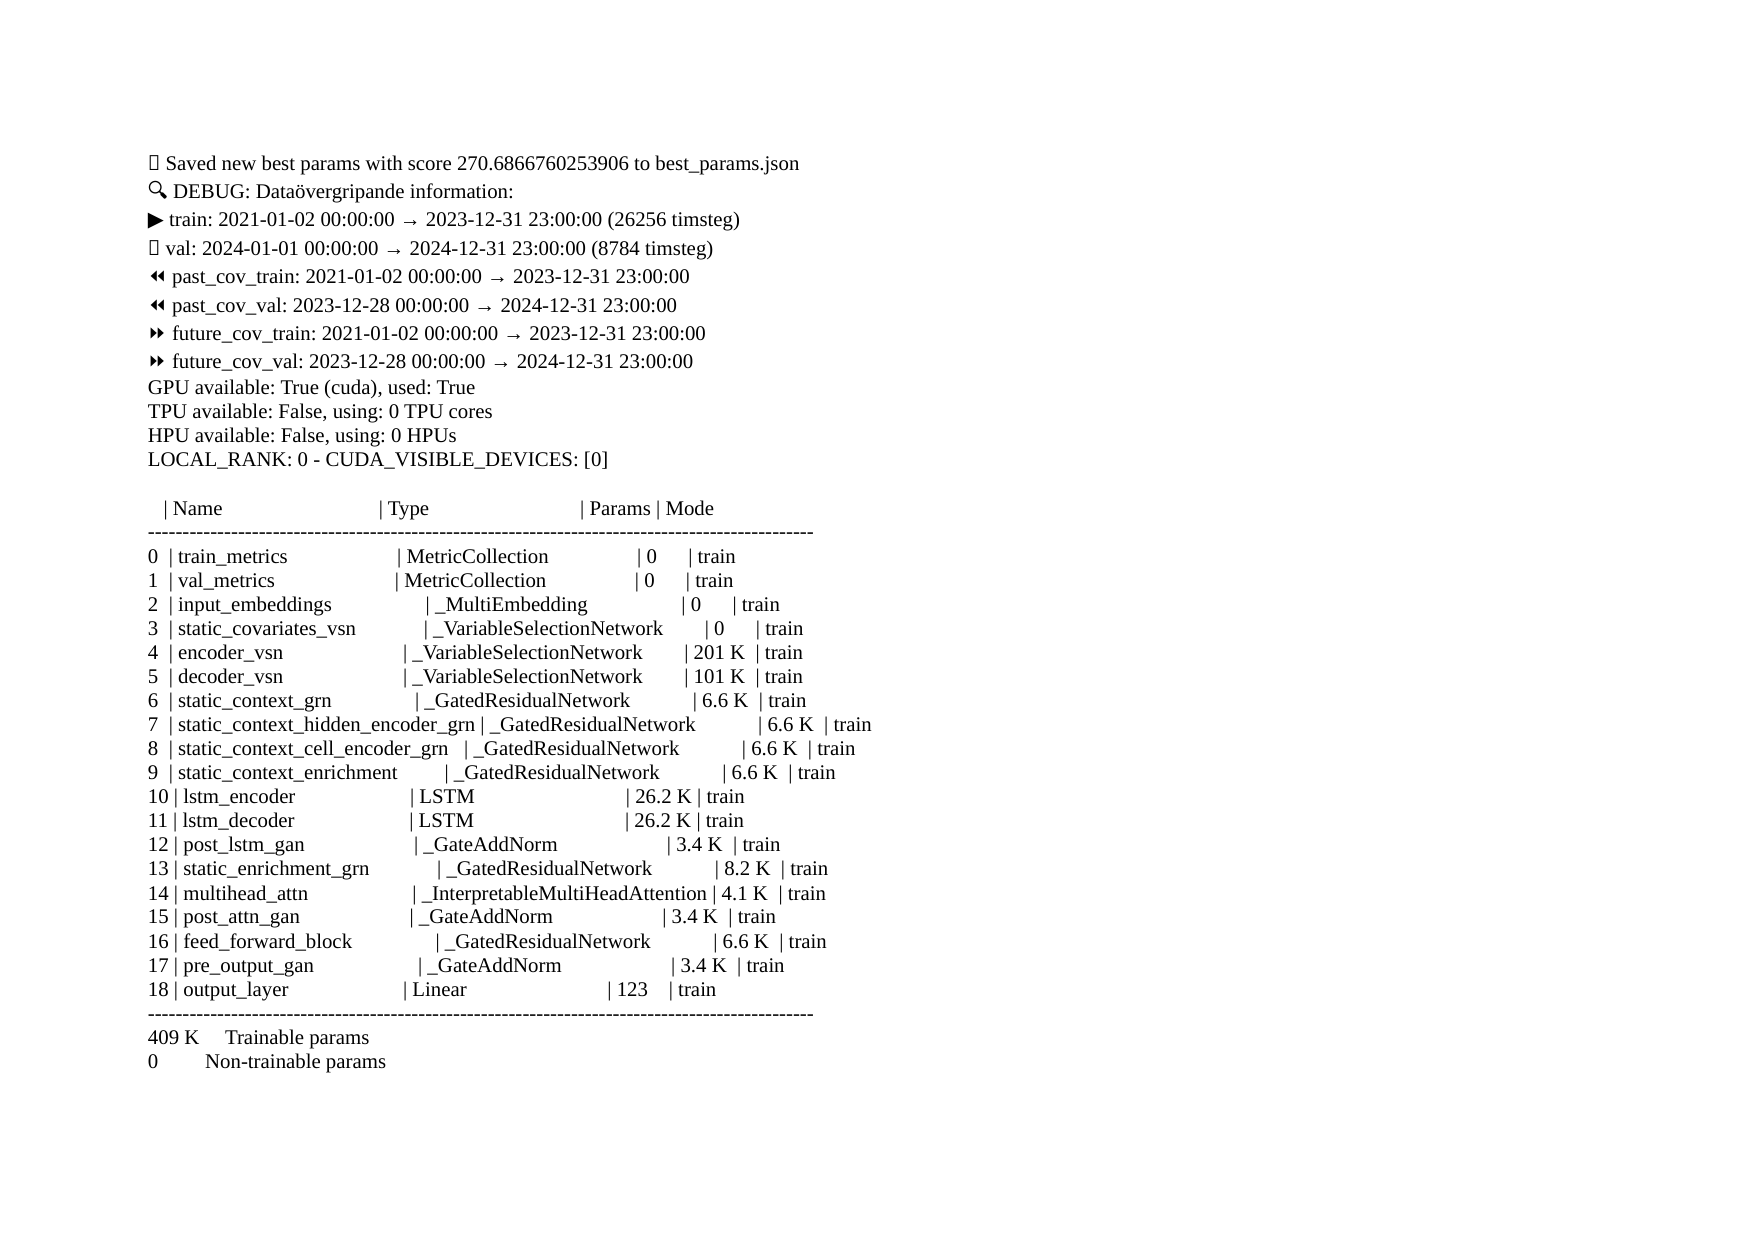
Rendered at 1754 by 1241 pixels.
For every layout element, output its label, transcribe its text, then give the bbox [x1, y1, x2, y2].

text 13 | static_enrichment_grn | _GatedResidualNetwork | 8.2 K | train [148, 856, 1606, 880]
text ------------------------------------------------------------------------------------------------ [148, 519, 1606, 543]
text 3 | static_covariates_vsn | _VariableSelectionNetwork | 0 | train [148, 616, 1606, 640]
text 7 | static_context_hidden_encoder_grn | _GatedResidualNetwork | 6.6 K | train [148, 712, 1606, 736]
text 18 | output_layer | Linear | 123 | train [148, 977, 1606, 1001]
text 9 | static_context_enrichment | _GatedResidualNetwork | 6.6 K | train [148, 760, 1606, 784]
text 🔍 DEBUG: Dataövergripande information: [148, 176, 1606, 204]
text 5 | decoder_vsn | _VariableSelectionNetwork | 101 K | train [148, 664, 1606, 688]
text 10 | lstm_encoder | LSTM | 26.2 K | train [148, 784, 1606, 808]
text 1 | val_metrics | MetricCollection | 0 | train [148, 568, 1606, 592]
text ⏪ past_cov_val: 2023-12-28 00:00:00 → 2024-12-31 23:00:00 [148, 290, 1606, 318]
text ⏩ future_cov_val: 2023-12-28 00:00:00 → 2024-12-31 23:00:00 [148, 347, 1606, 375]
text ✅ Saved new best params with score 270.6866760253906 to best_params.json [148, 148, 1606, 176]
text LOCAL_RANK: 0 - CUDA_VISIBLE_DEVICES: [0] [148, 447, 1606, 471]
text 6 | static_context_grn | _GatedResidualNetwork | 6.6 K | train [148, 688, 1606, 712]
text TPU available: False, using: 0 TPU cores [148, 399, 1606, 423]
text 17 | pre_output_gan | _GateAddNorm | 3.4 K | train [148, 953, 1606, 977]
text ✅ val: 2024-01-01 00:00:00 → 2024-12-31 23:00:00 (8784 timsteg) [148, 233, 1606, 261]
text 409 K Trainable params [148, 1025, 1606, 1049]
text 12 | post_lstm_gan | _GateAddNorm | 3.4 K | train [148, 832, 1606, 856]
text 0 Non-trainable params [148, 1049, 1606, 1073]
text 16 | feed_forward_block | _GatedResidualNetwork | 6.6 K | train [148, 928, 1606, 953]
text 0 | train_metrics | MetricCollection | 0 | train [148, 543, 1606, 568]
text 8 | static_context_cell_encoder_grn | _GatedResidualNetwork | 6.6 K | train [148, 736, 1606, 760]
text ⏩ future_cov_train: 2021-01-02 00:00:00 → 2023-12-31 23:00:00 [148, 318, 1606, 347]
text ------------------------------------------------------------------------------------------------ [148, 1001, 1606, 1025]
text HPU available: False, using: 0 HPUs [148, 423, 1606, 447]
text 14 | multihead_attn | _InterpretableMultiHeadAttention | 4.1 K | train [148, 880, 1606, 904]
text 11 | lstm_decoder | LSTM | 26.2 K | train [148, 808, 1606, 832]
text 15 | post_attn_gan | _GateAddNorm | 3.4 K | train [148, 904, 1606, 928]
text 4 | encoder_vsn | _VariableSelectionNetwork | 201 K | train [148, 640, 1606, 664]
text GPU available: True (cuda), used: True [148, 375, 1606, 399]
text 2 | input_embeddings | _MultiEmbedding | 0 | train [148, 592, 1606, 616]
text ▶️ train: 2021-01-02 00:00:00 → 2023-12-31 23:00:00 (26256 timsteg) [148, 204, 1606, 233]
text ⏪ past_cov_train: 2021-01-02 00:00:00 → 2023-12-31 23:00:00 [148, 261, 1606, 290]
text | Name | Type | Params | Mode [148, 495, 1606, 519]
